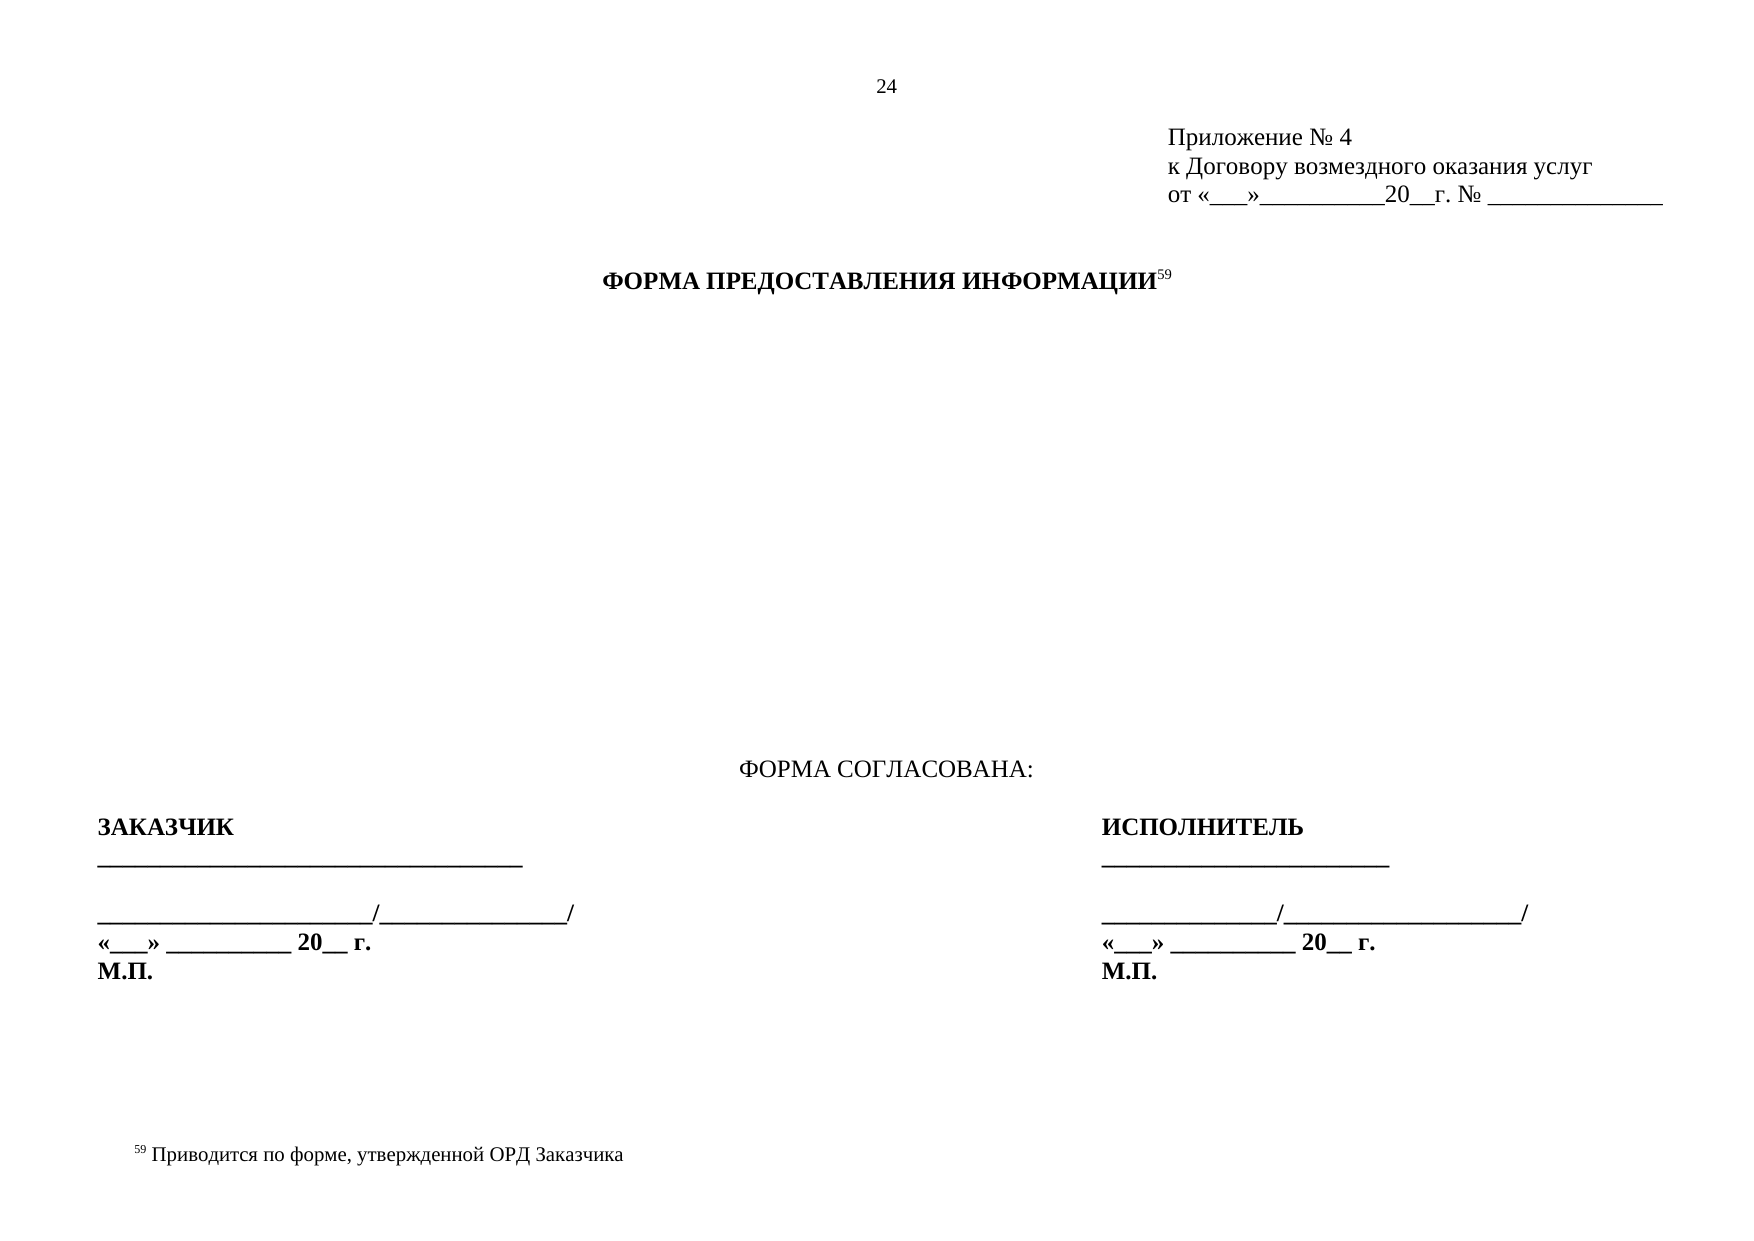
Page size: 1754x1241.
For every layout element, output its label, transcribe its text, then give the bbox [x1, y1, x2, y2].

text к Договору возмездного оказания услуг [1168, 151, 1698, 179]
table_header ИСПОЛНИТЕЛЬ _______________________ ______________/___________________/ «___» __________ 20__ г. М.П. [1090, 812, 1666, 984]
table_header ЗАКАЗЧИК __________________________________ ______________________/_______________/ «___» __________ 20__ г. М.П. [86, 812, 1090, 984]
text от «___»__________20__г. № ______________ [1168, 179, 1698, 208]
text ФОРМА ПРЕДОСТАВЛЕНИЯ ИНФОРМАЦИИ [75, 266, 1698, 294]
text Приложение № 4 [1168, 122, 1698, 151]
text ФОРМА СОГЛАСОВАНА: [75, 754, 1698, 783]
